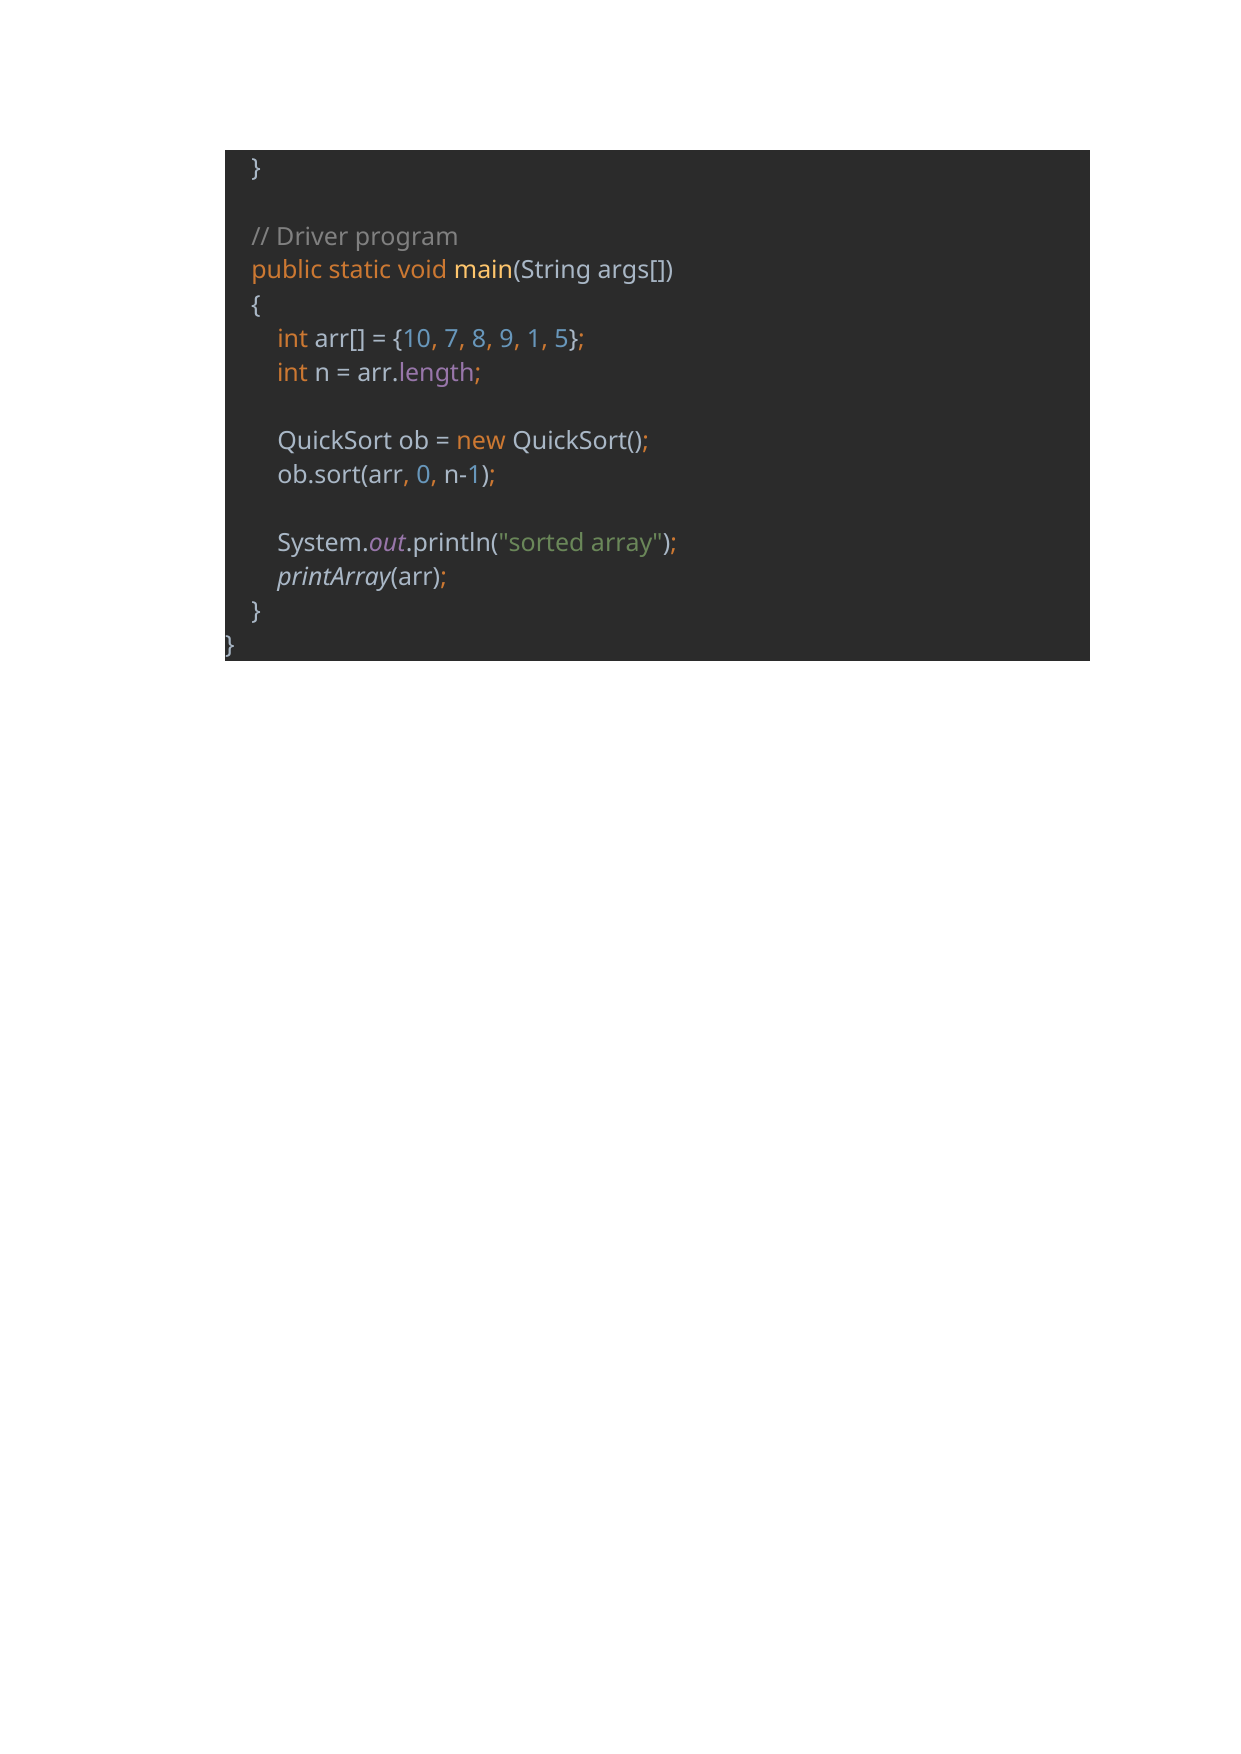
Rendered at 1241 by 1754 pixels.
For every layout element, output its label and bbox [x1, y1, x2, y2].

text [225, 150, 1090, 661]
